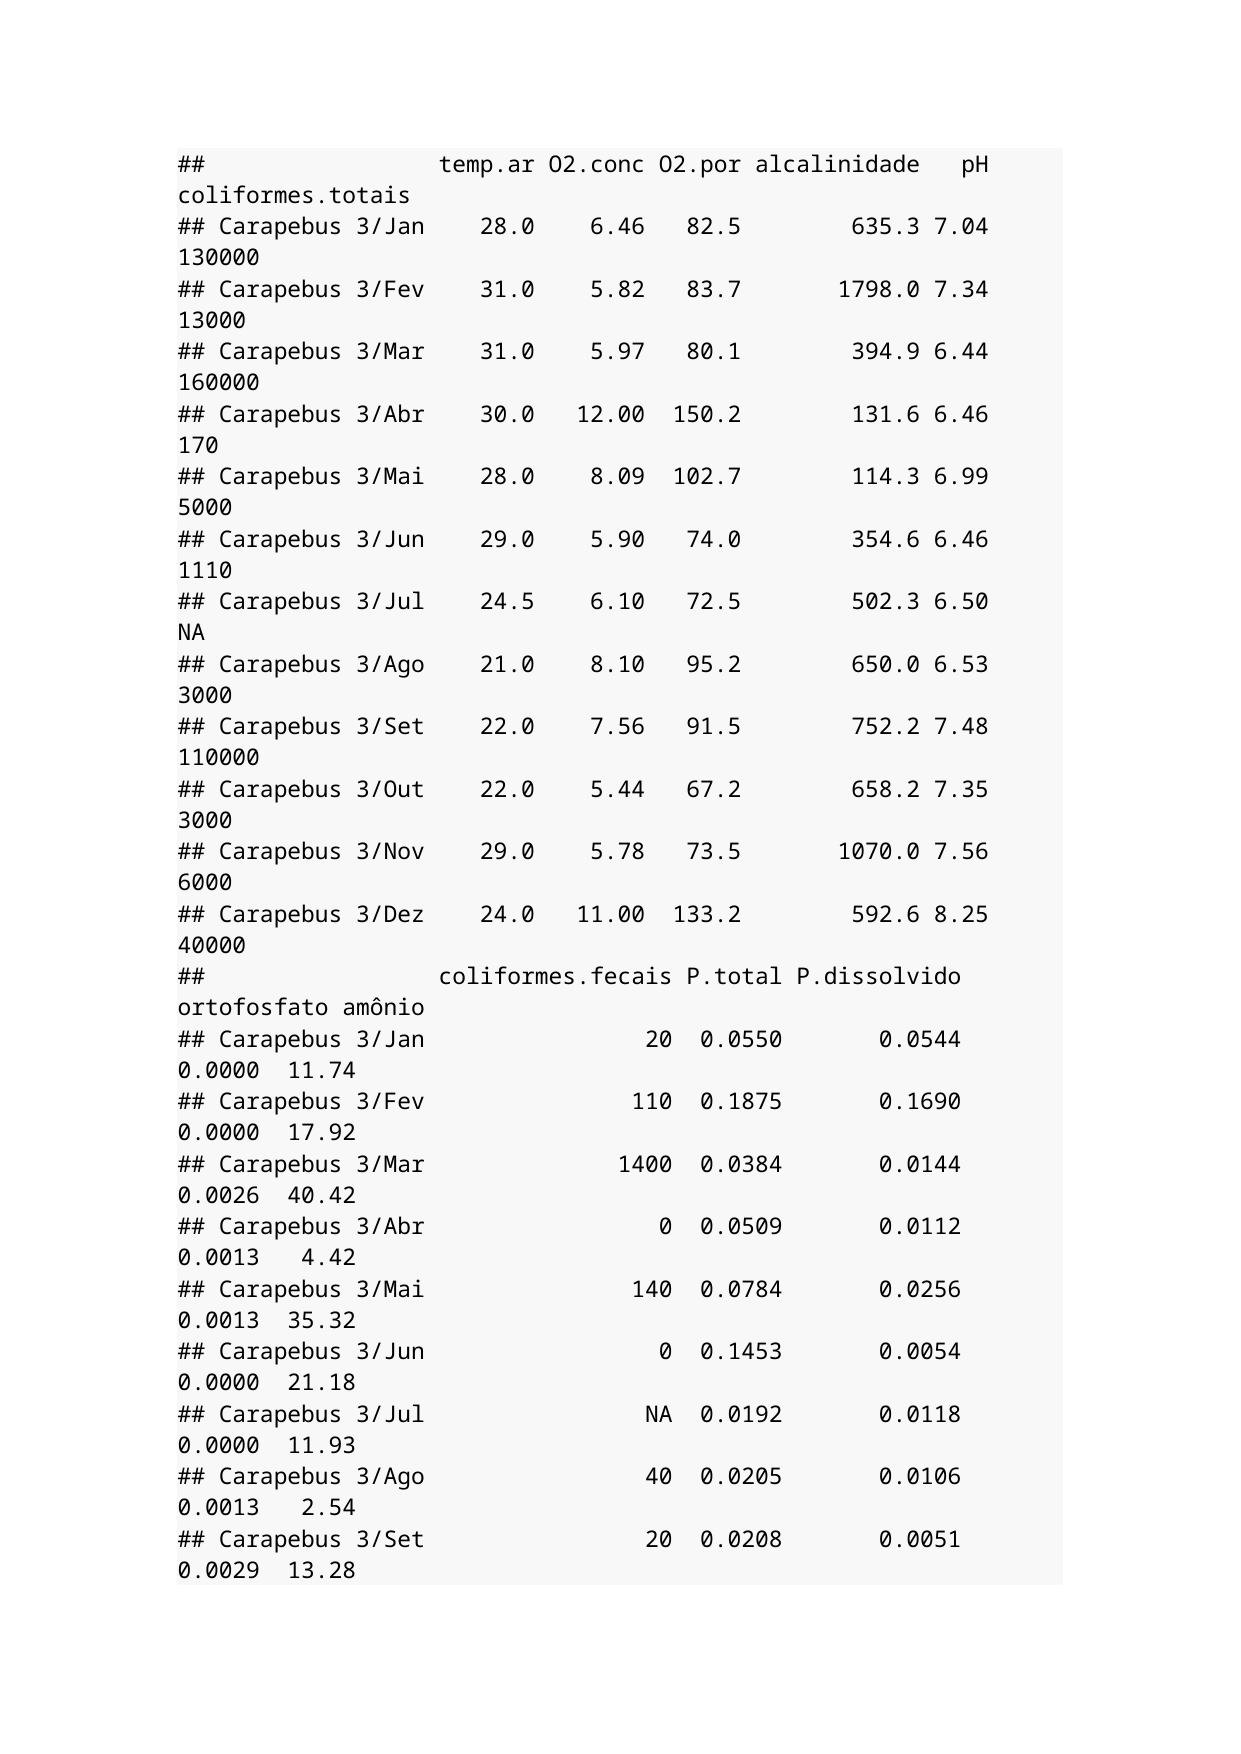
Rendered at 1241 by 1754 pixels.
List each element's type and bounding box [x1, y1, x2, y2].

text [177, 148, 1063, 1585]
